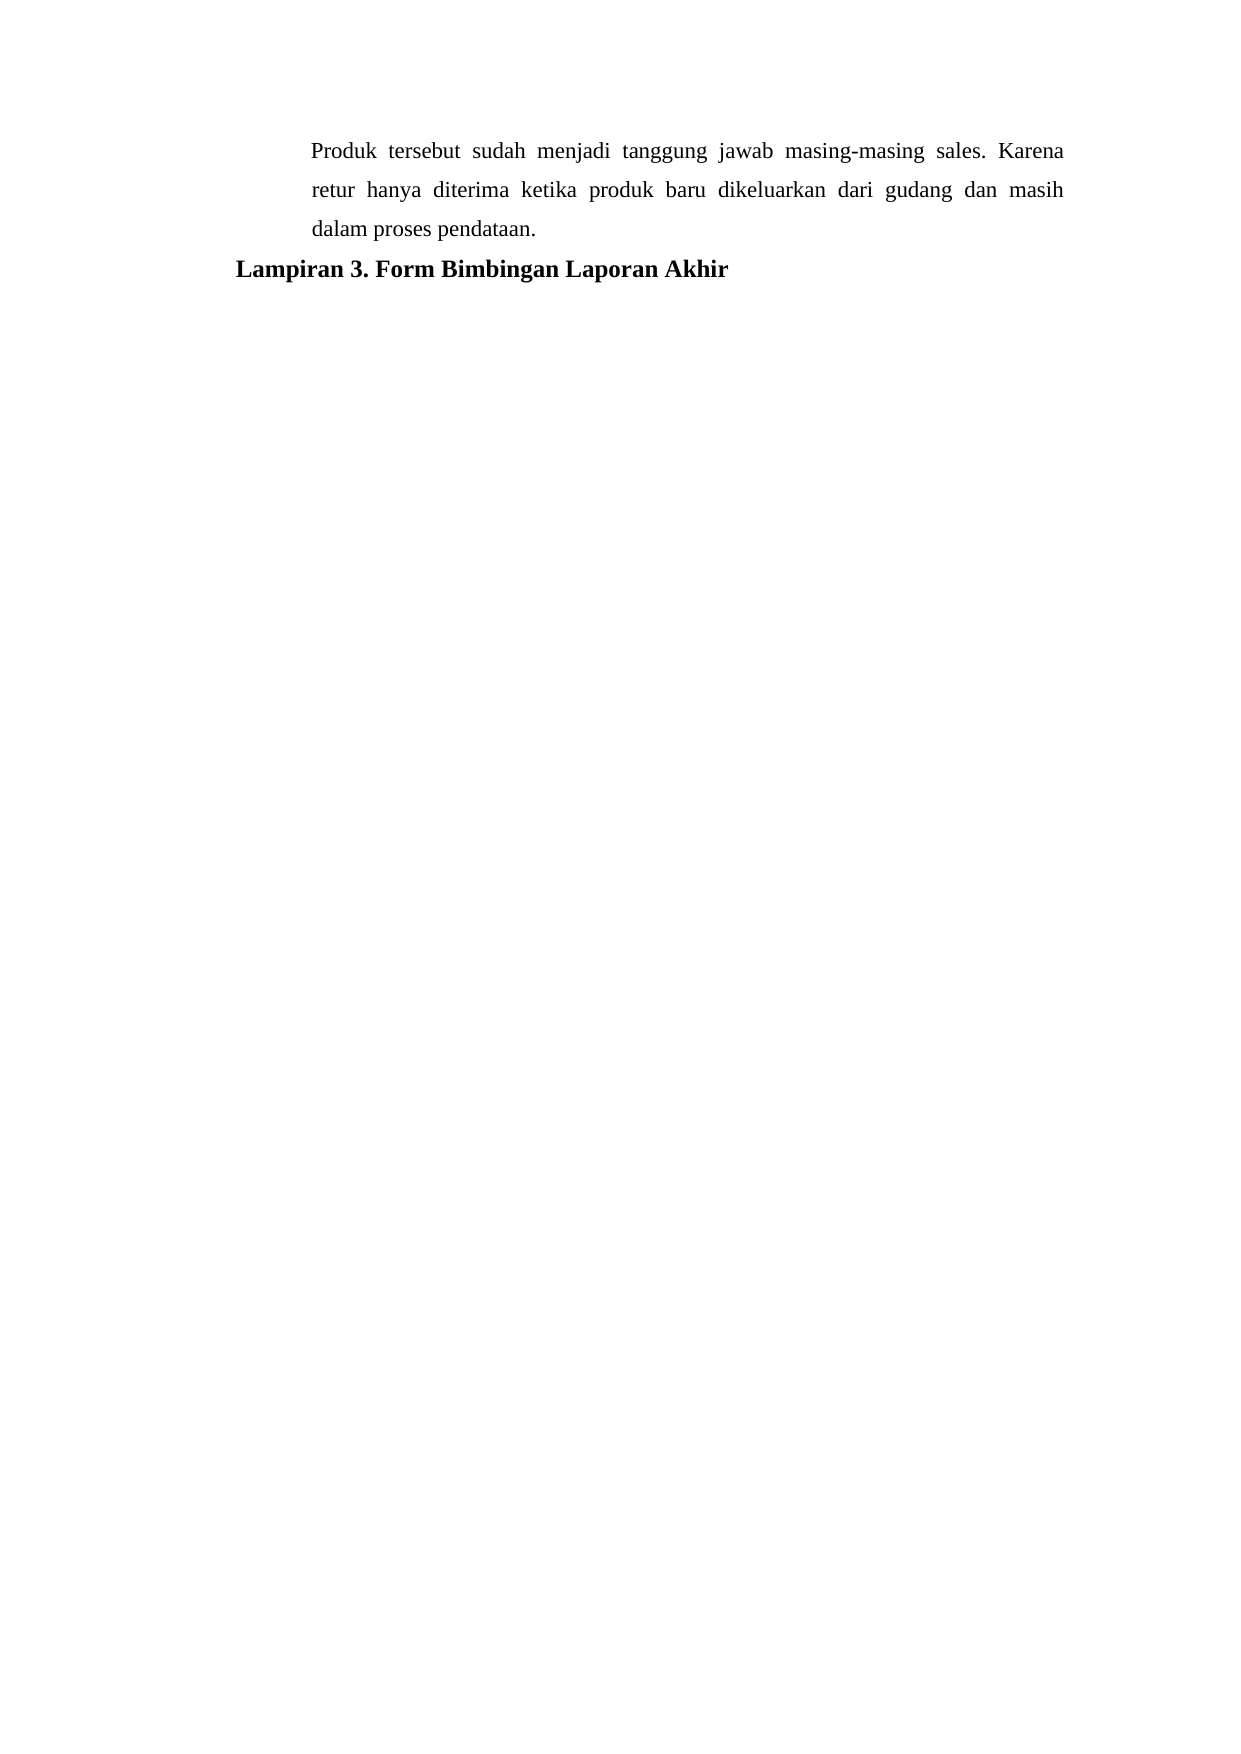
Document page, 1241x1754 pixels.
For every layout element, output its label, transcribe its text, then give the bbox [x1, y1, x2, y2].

text Lampiran 3. Form Bimbingan Laporan Akhir [236, 254, 1071, 283]
text Produk tersebut sudah menjadi tanggung jawab masing-masing sales. Karena retur hanya diterima ketika produk baru dikeluarkan dari gudang dan masih dalam proses pendataan. [311, 137, 1065, 242]
